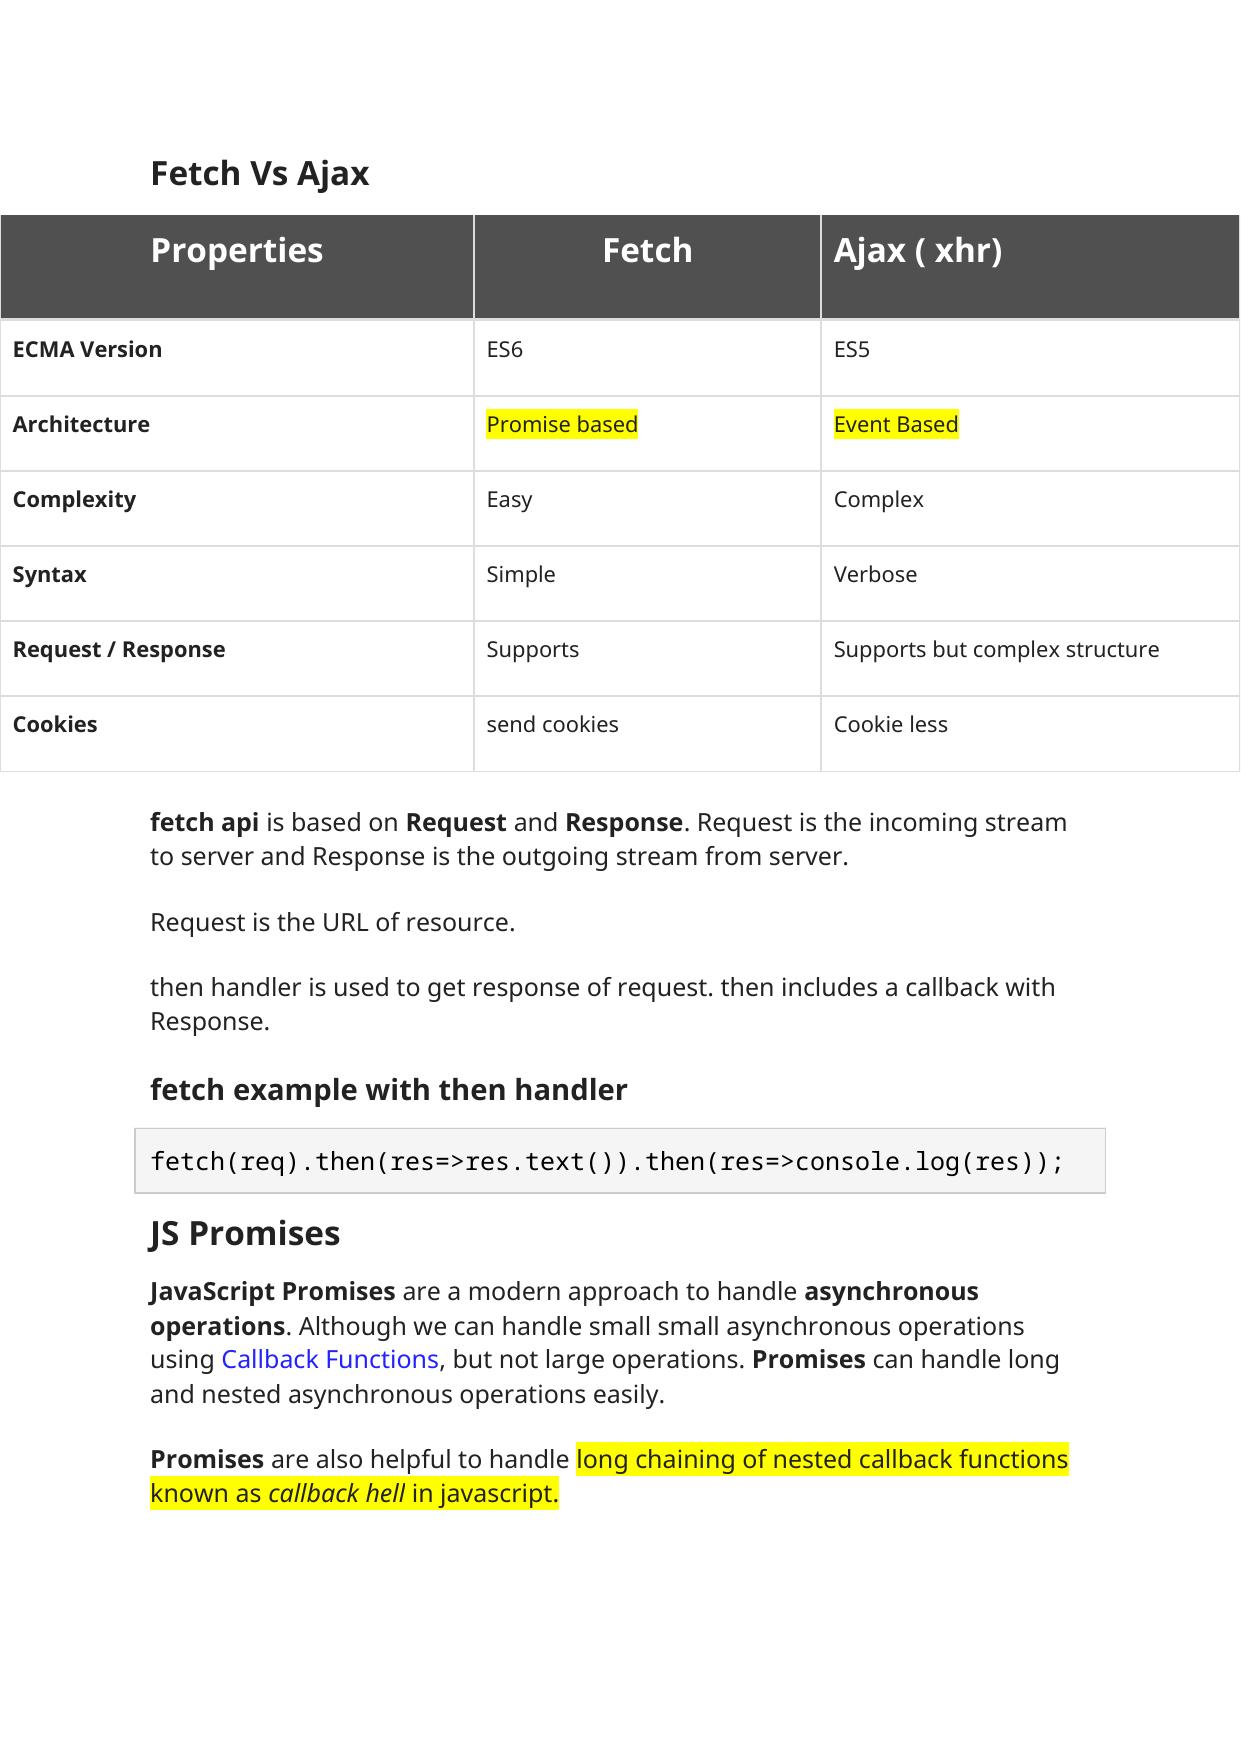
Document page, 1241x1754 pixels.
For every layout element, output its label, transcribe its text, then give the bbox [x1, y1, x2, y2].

table_cell Event Based [822, 397, 1239, 470]
text fetch(req).then(res=>res.text()).then(res=>console.log(res)); [136, 1129, 1105, 1192]
subtitle Fetch Vs Ajax [150, 150, 1090, 195]
table_cell Cookie less [822, 697, 1239, 771]
table_cell Request / Response [1, 622, 473, 695]
table_cell Complex [822, 472, 1239, 545]
text Promises are also helpful to handle long chaining of nested callback functions known as callback hell in javascript. [150, 1442, 1090, 1510]
subtitle fetch example with then handler [150, 1069, 1090, 1109]
subtitle JS Promises [150, 1209, 1090, 1255]
table_cell Supports but complex structure [822, 622, 1239, 695]
table_cell Verbose [822, 547, 1239, 620]
table_header Fetch [475, 215, 820, 318]
table_cell send cookies [475, 697, 820, 771]
table_cell Easy [475, 472, 820, 545]
table_cell ECMA Version [1, 321, 473, 395]
table_cell ES5 [822, 321, 1239, 395]
table_header Properties [1, 215, 473, 318]
table_cell Complexity [1, 472, 473, 545]
table_header Ajax ( xhr) [822, 215, 1239, 318]
text JavaScript Promises are a modern approach to handle asynchronous operations. Although we can handle small small asynchronous operations using Callback Functions, but not large operations. Promises can handle long and nested asynchronous operations easily. [150, 1274, 1090, 1410]
text Request is the URL of resource. [150, 904, 1090, 938]
table_cell Syntax [1, 547, 473, 620]
table_cell ES6 [475, 321, 820, 395]
table_cell Architecture [1, 397, 473, 470]
table_cell Simple [475, 547, 820, 620]
table_cell Supports [475, 622, 820, 695]
table_cell Promise based [475, 397, 820, 470]
table_cell Cookies [1, 697, 473, 771]
text then handler is used to get response of request. then includes a callback with Response. [150, 970, 1090, 1038]
text fetch api is based on Request and Response. Request is the incoming stream to server and Response is the outgoing stream from server. [150, 805, 1090, 873]
